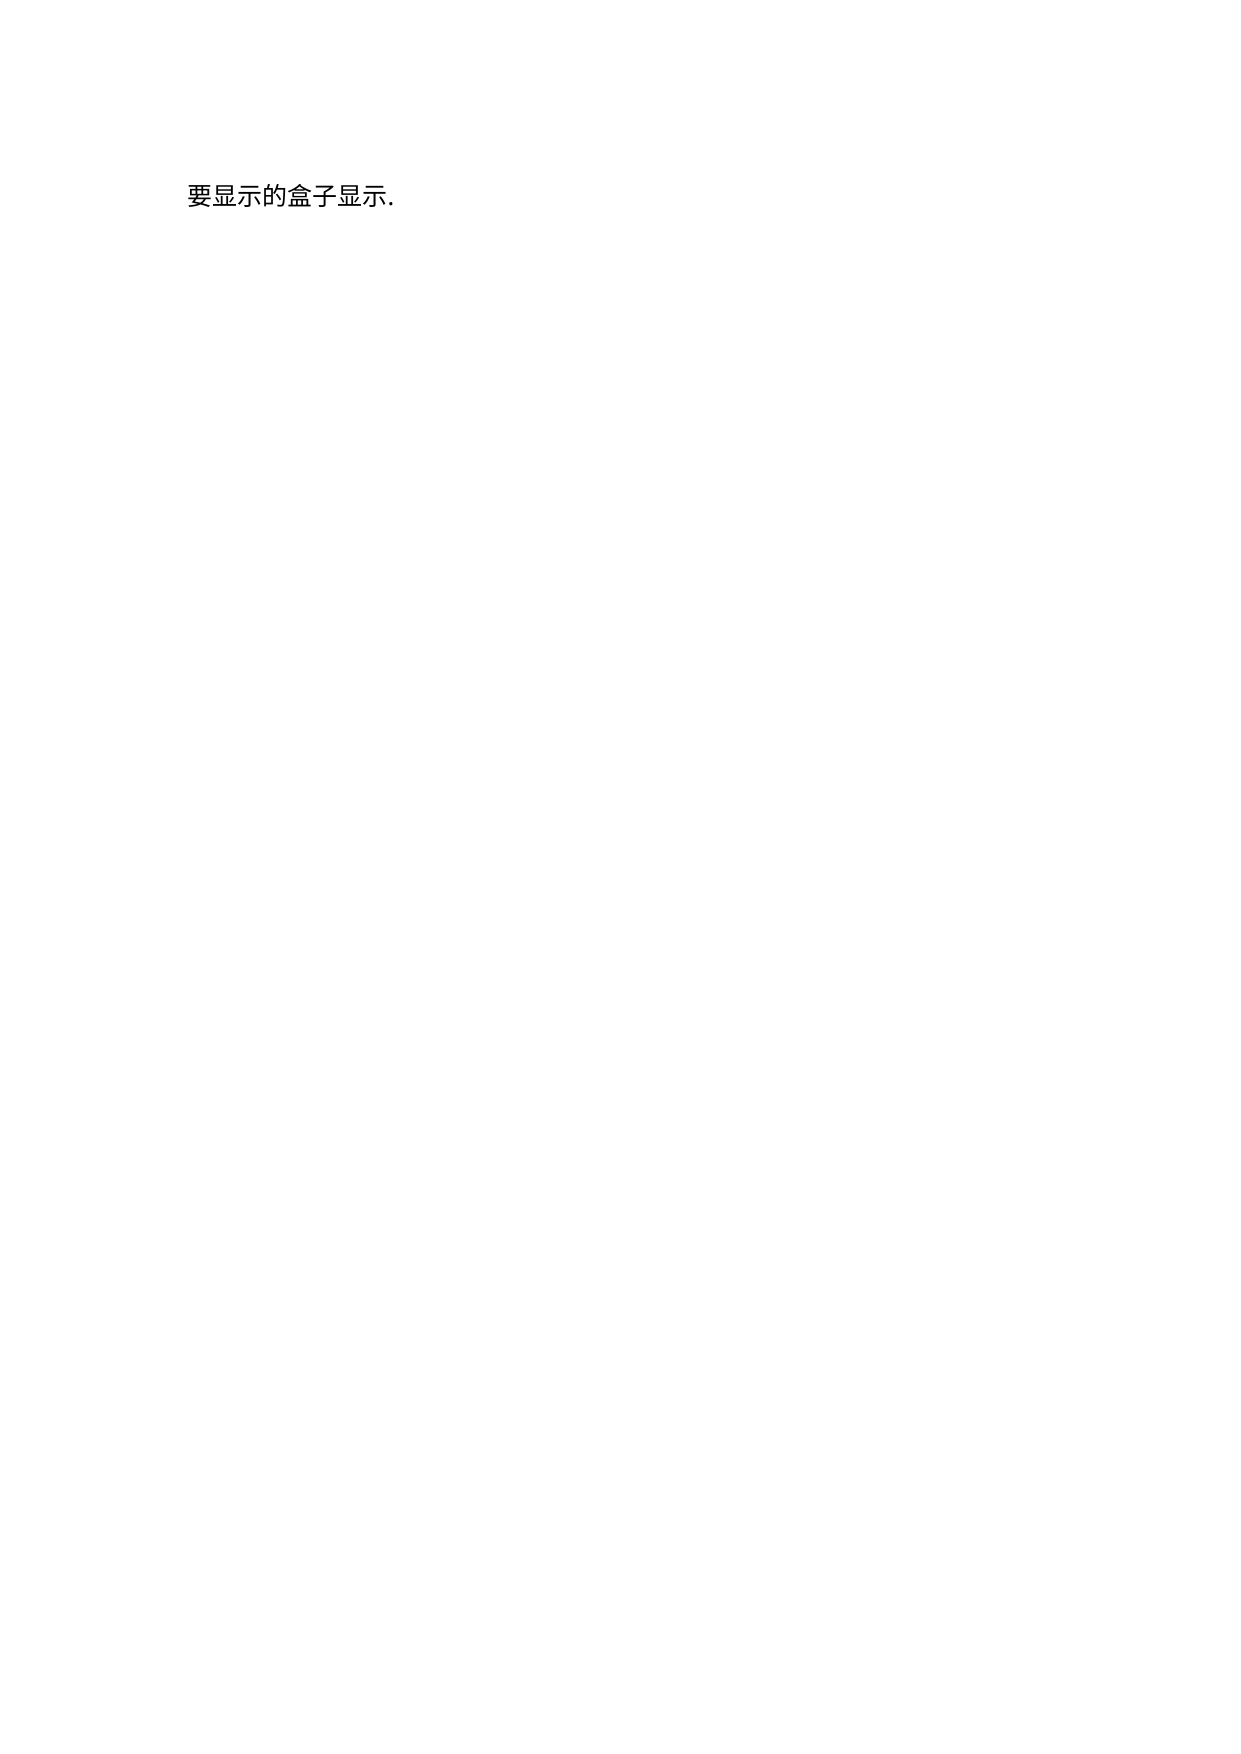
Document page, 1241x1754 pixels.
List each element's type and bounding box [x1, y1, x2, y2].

text [187, 162, 1053, 227]
